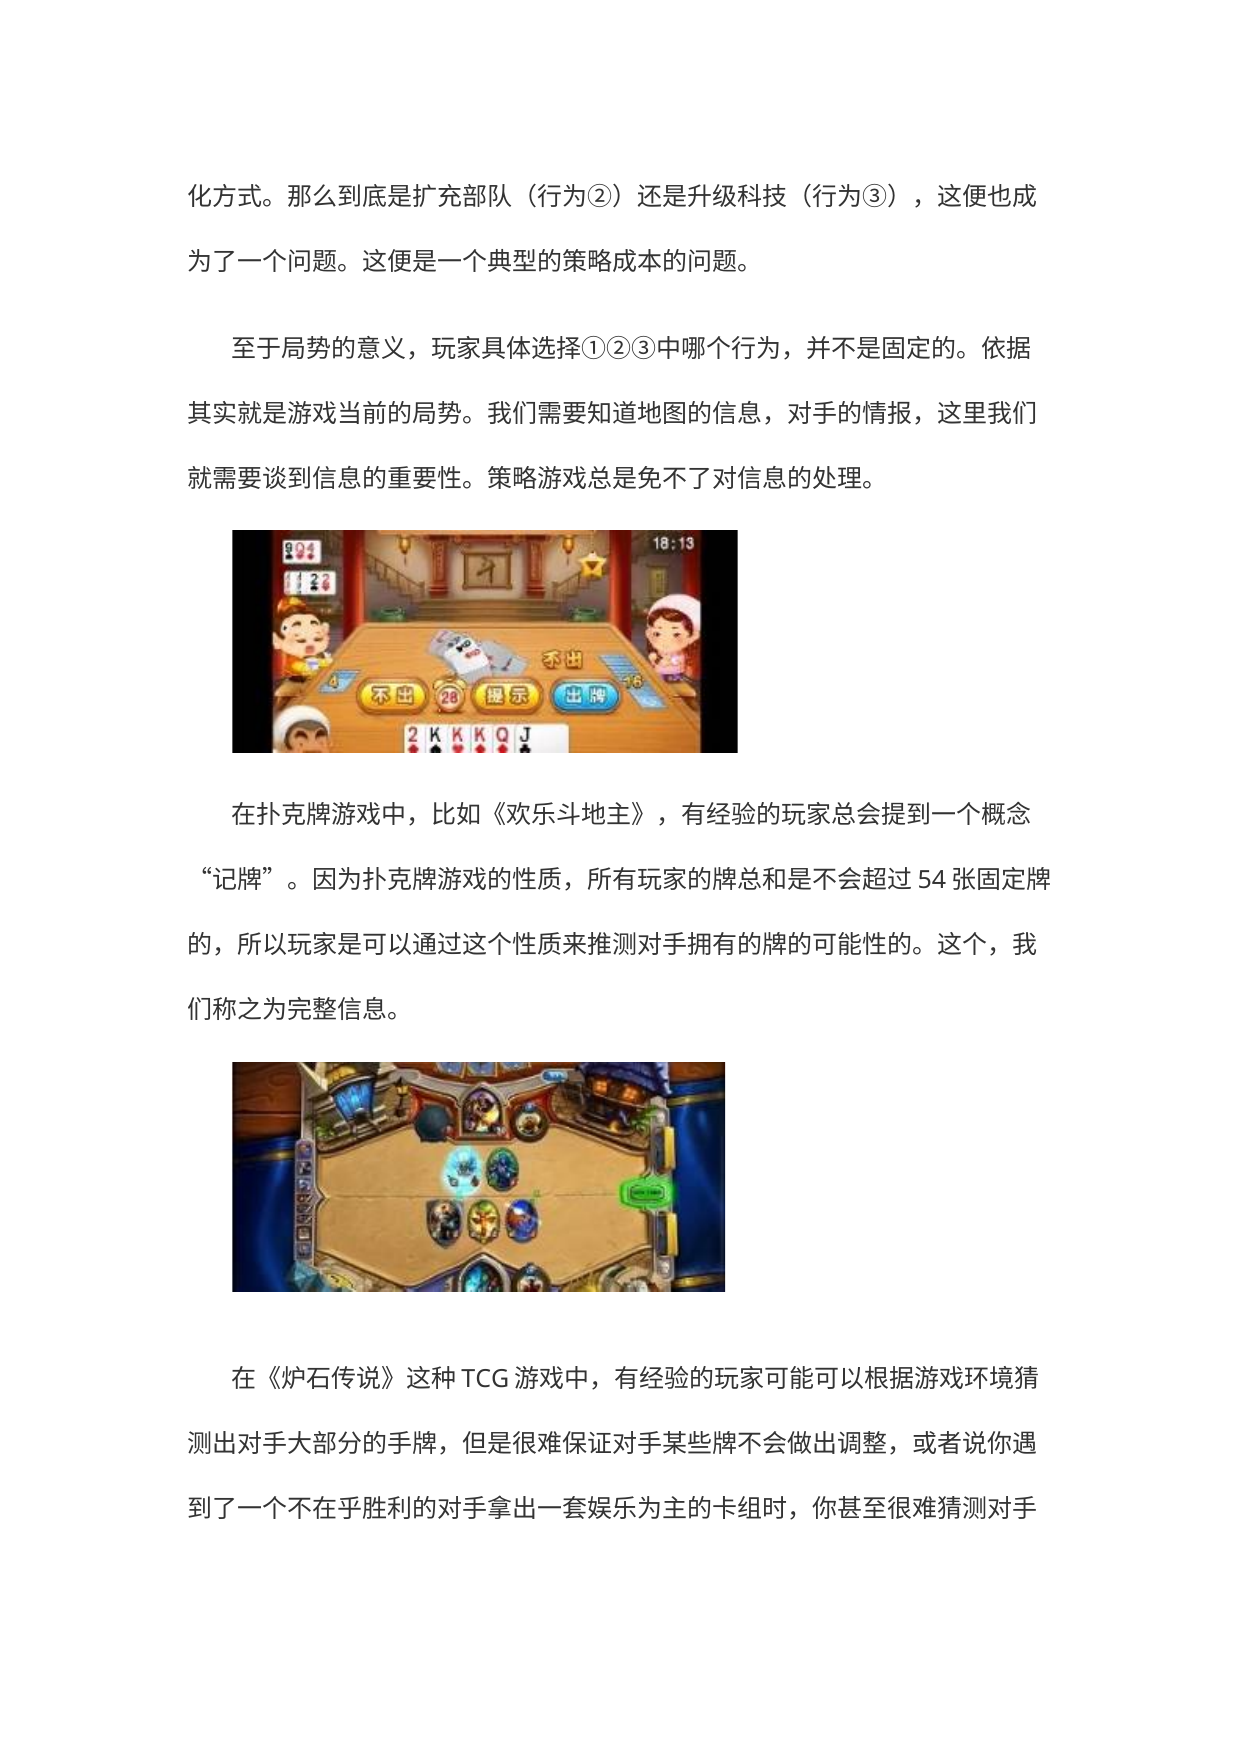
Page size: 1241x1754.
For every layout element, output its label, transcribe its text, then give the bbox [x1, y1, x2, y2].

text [187, 1344, 1053, 1539]
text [187, 162, 1053, 292]
text 在扑克牌游戏中，比如《欢乐斗地主》，有经验的玩家总会提到一个概念“记牌”。因为扑克牌游戏的性质，所有玩家的牌总和是不会超过54张固定牌的，所以玩家是可以通过这个性质来推测对手拥有的牌的可能性的。这个，我们称之为完整信息。 [187, 780, 1053, 1040]
picture [231, 1062, 725, 1292]
text 至于局势的意义，玩家具体选择①②③中哪个行为，并不是固定的。依据其实就是游戏当前的局势。我们需要知道地图的信息，对手的情报，这里我们就需要谈到信息的重要性。策略游戏总是免不了对信息的处理。 [187, 314, 1053, 509]
picture [231, 530, 738, 753]
